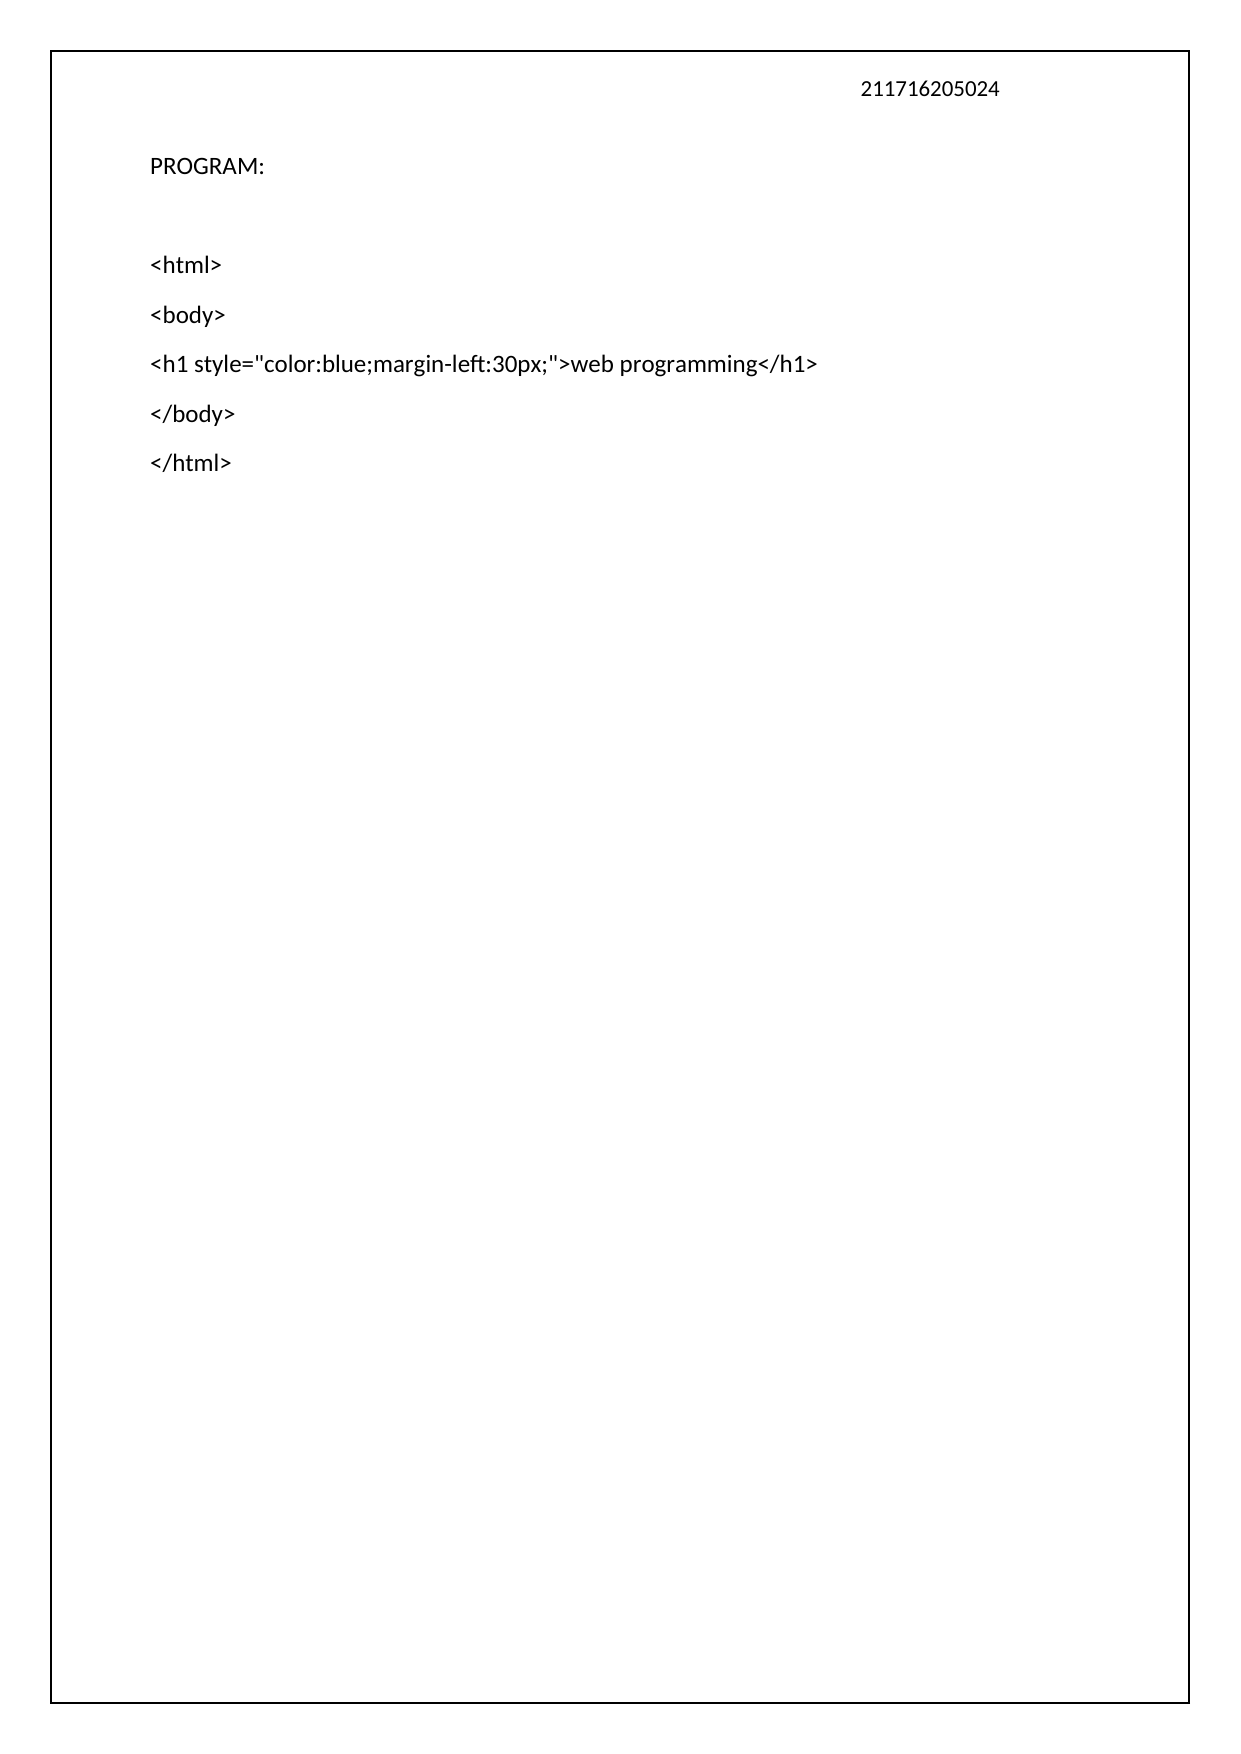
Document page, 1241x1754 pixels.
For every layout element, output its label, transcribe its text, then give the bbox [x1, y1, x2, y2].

text PROGRAM: [150, 150, 1090, 181]
text <body> [150, 299, 1090, 329]
text <html> [150, 249, 1090, 280]
text <h1 style="color:blue;margin-left:30px;">web programming</h1> [150, 348, 1090, 379]
text </html> [150, 447, 1090, 478]
text </body> [150, 398, 1090, 428]
